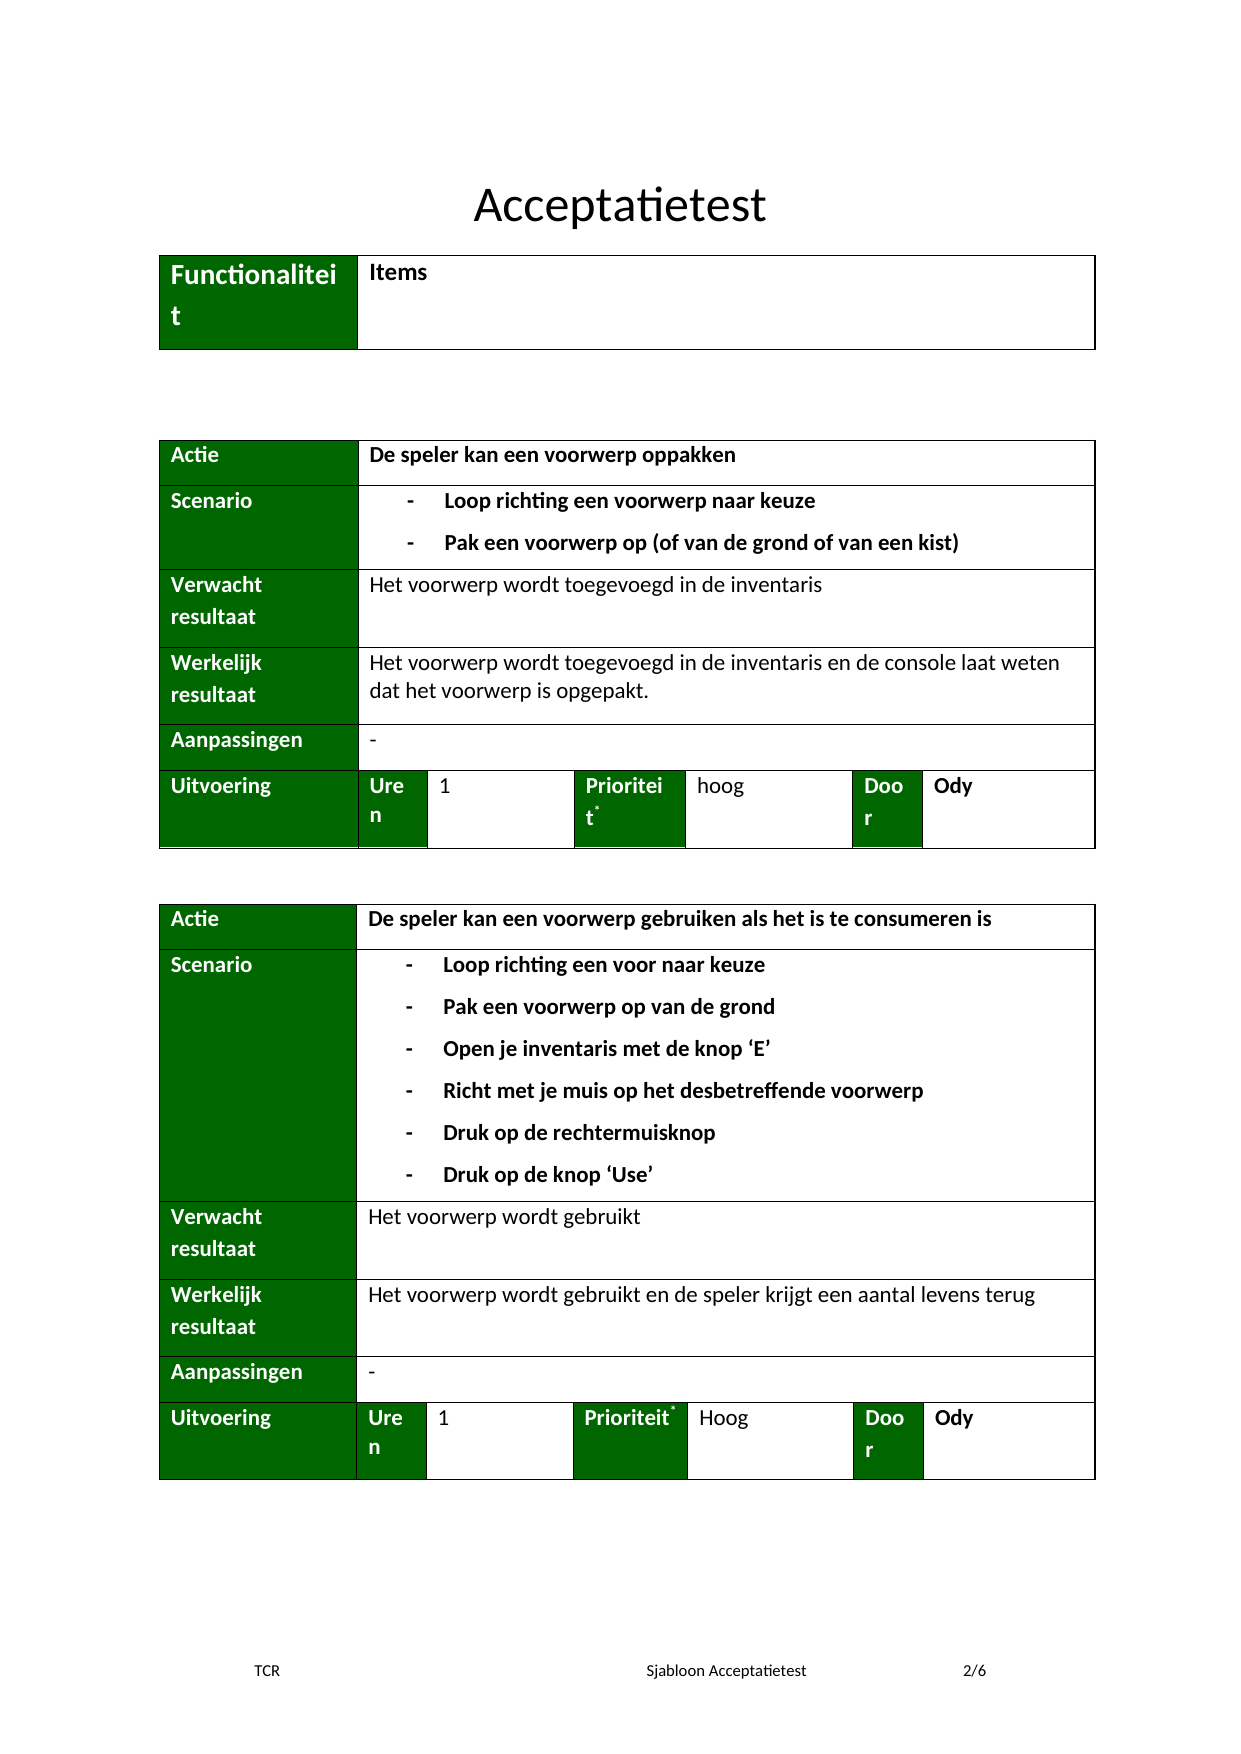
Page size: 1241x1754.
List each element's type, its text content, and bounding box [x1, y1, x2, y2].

table_header Actie [160, 905, 356, 949]
table_cell - [359, 725, 1094, 770]
table_cell Verwacht resultaat [160, 570, 358, 647]
table_cell hoog [686, 771, 852, 847]
table_cell Uren [357, 1403, 426, 1479]
table_cell - [357, 1357, 1094, 1402]
table_cell Ody [924, 1403, 1094, 1479]
table_cell Het voorwerp wordt gebruikt en de speler krijgt een aantal levens terug [357, 1280, 1094, 1356]
table_cell Scenario [160, 486, 358, 569]
table_cell Prioriteit* [574, 1403, 687, 1479]
table_cell 1 [428, 771, 574, 847]
table_cell Uitvoering [160, 771, 358, 847]
table_cell Het voorwerp wordt toegevoegd in de inventaris [359, 570, 1094, 647]
table_cell Scenario [160, 950, 356, 1201]
table_cell Loop richting een voorwerp naar keuze Pak een voorwerp op (of van de grond of van een kist) [359, 486, 1094, 569]
table_cell Aanpassingen [160, 725, 358, 770]
table_cell Ody [923, 771, 1094, 847]
table_cell Uitvoering [160, 1403, 356, 1479]
table_cell Werkelijk resultaat [160, 1280, 356, 1356]
table_cell Werkelijk resultaat [160, 648, 358, 724]
table_cell Hoog [688, 1403, 853, 1479]
table_cell Door [854, 1403, 923, 1479]
table_cell Verwacht resultaat [160, 1202, 356, 1279]
table_cell Aanpassingen [160, 1357, 356, 1402]
table_header Actie [160, 441, 358, 485]
table_cell Loop richting een voor naar keuze Pak een voorwerp op van de grond Open je inventaris met de knop ‘E’ Richt met je muis op het desbetreffende voorwerp Druk op de rechtermuisknop Druk op de knop ‘Use’ [357, 950, 1094, 1201]
table_header De speler kan een voorwerp oppakken [359, 441, 1094, 485]
table_header Functionaliteit [160, 256, 357, 349]
table_cell Het voorwerp wordt toegevoegd in de inventaris en de console laat weten dat het voorwerp is opgepakt. [359, 648, 1094, 724]
table_cell Door [853, 771, 922, 847]
subtitle Acceptatietest [148, 173, 1093, 234]
table_cell 1 [427, 1403, 573, 1479]
table_cell Prioriteit [575, 771, 685, 847]
table_cell Uren [359, 771, 427, 847]
table_header Items [358, 256, 1094, 349]
table_header De speler kan een voorwerp gebruiken als het is te consumeren is [357, 905, 1094, 949]
table_cell Het voorwerp wordt gebruikt [357, 1202, 1094, 1279]
